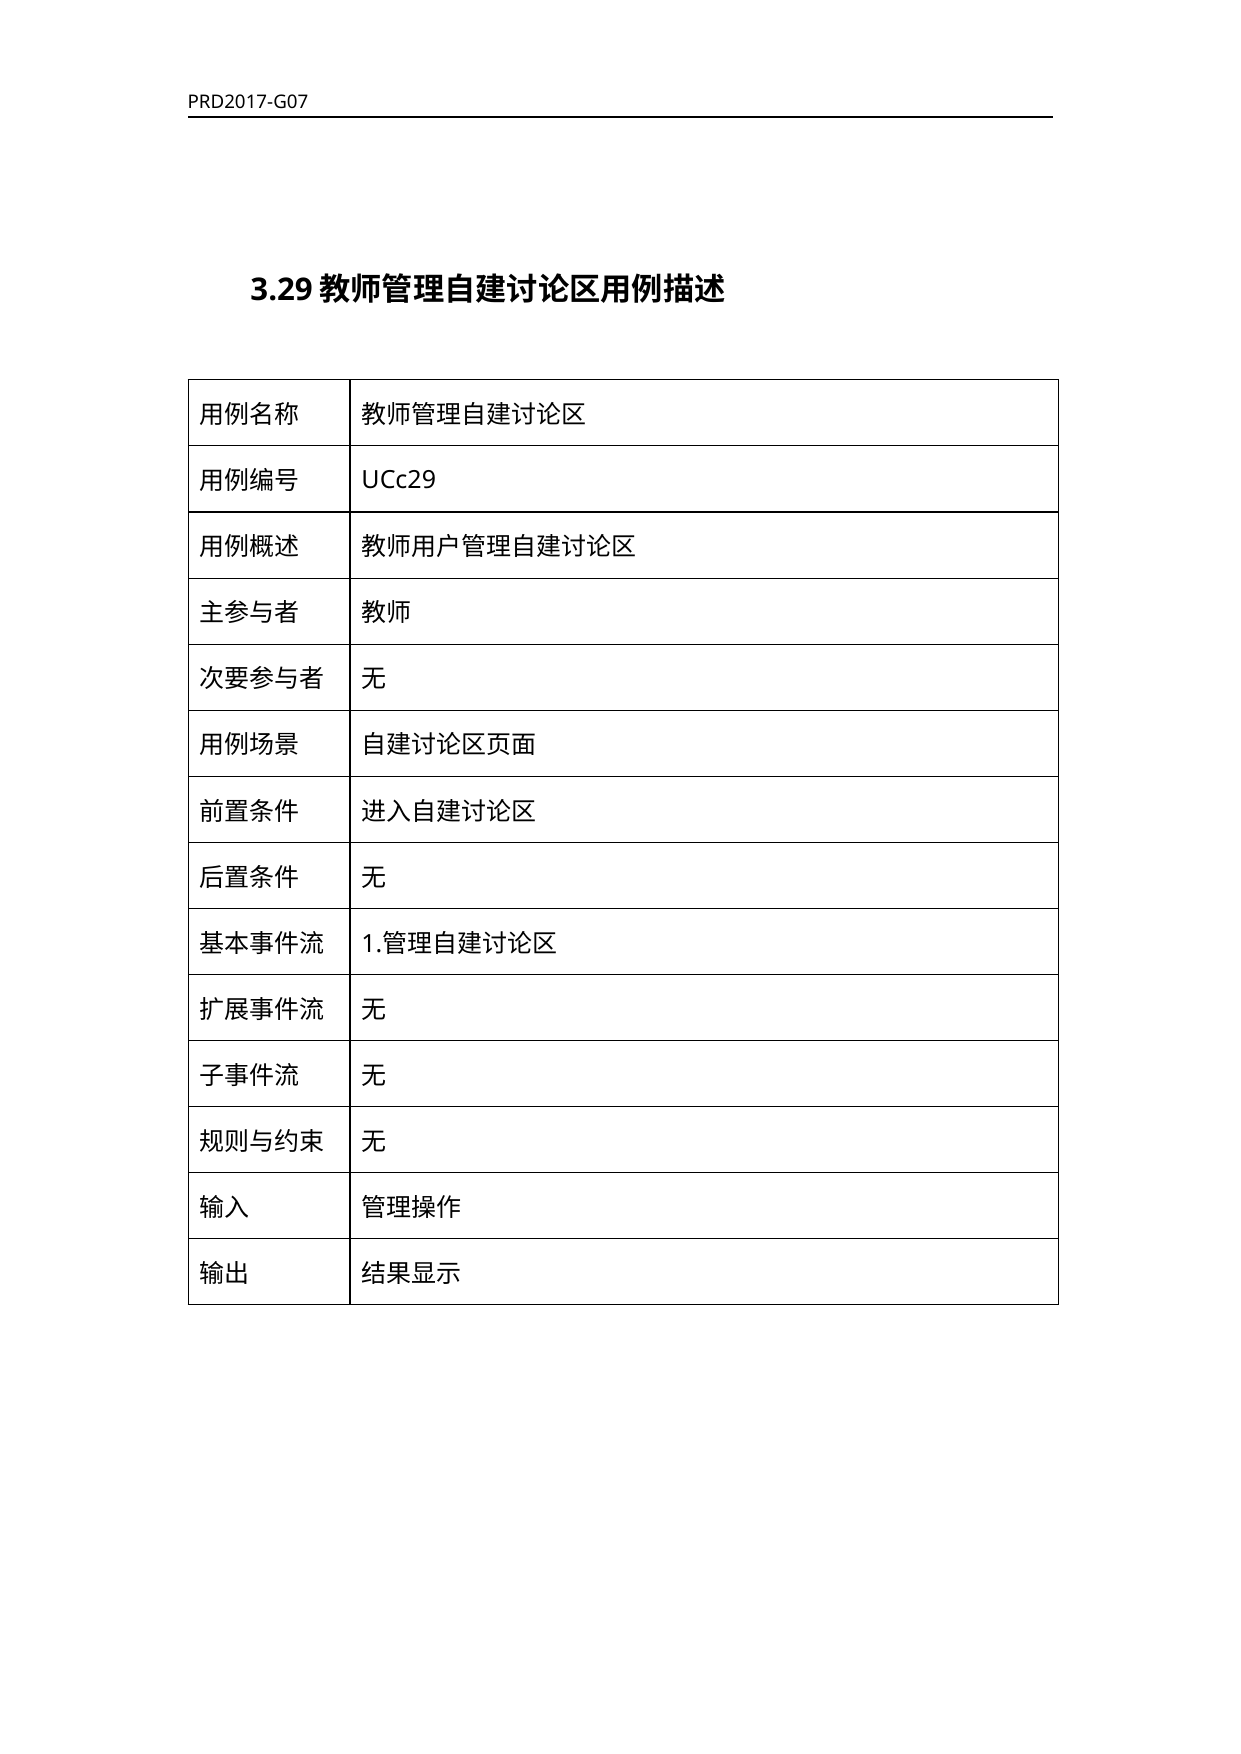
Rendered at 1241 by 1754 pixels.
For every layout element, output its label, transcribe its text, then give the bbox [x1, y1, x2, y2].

table_cell 主参与者 [189, 579, 349, 643]
table_cell 后置条件 [189, 843, 349, 908]
table_cell 结果显示 [351, 1239, 1058, 1304]
table_cell 教师 [351, 579, 1058, 643]
table_cell 用例概述 [189, 513, 349, 577]
table_cell 用例编号 [189, 446, 349, 511]
subtitle 3.29教师管理自建讨论区用例描述 [187, 254, 1053, 319]
table_cell 次要参与者 [189, 645, 349, 709]
table_cell 扩展事件流 [189, 975, 349, 1040]
table_cell 输入 [189, 1173, 349, 1238]
table_cell 教师用户管理自建讨论区 [351, 513, 1058, 577]
table_cell UCc29 [351, 446, 1058, 511]
table_cell 用例场景 [189, 711, 349, 776]
table_cell 无 [351, 645, 1058, 709]
table_header 教师管理自建讨论区 [351, 380, 1058, 445]
table_cell 前置条件 [189, 777, 349, 842]
table_cell 输出 [189, 1239, 349, 1304]
table_cell 无 [351, 1107, 1058, 1172]
table_cell 子事件流 [189, 1041, 349, 1106]
table_cell 1.管理自建讨论区 [351, 909, 1058, 974]
table_header 用例名称 [189, 380, 349, 445]
table_cell 无 [351, 1041, 1058, 1106]
table_cell 管理操作 [351, 1173, 1058, 1238]
table_cell 无 [351, 843, 1058, 908]
table_cell 自建讨论区页面 [351, 711, 1058, 776]
table_cell 进入自建讨论区 [351, 777, 1058, 842]
table_cell 基本事件流 [189, 909, 349, 974]
table_cell 规则与约束 [189, 1107, 349, 1172]
table_cell 无 [351, 975, 1058, 1040]
